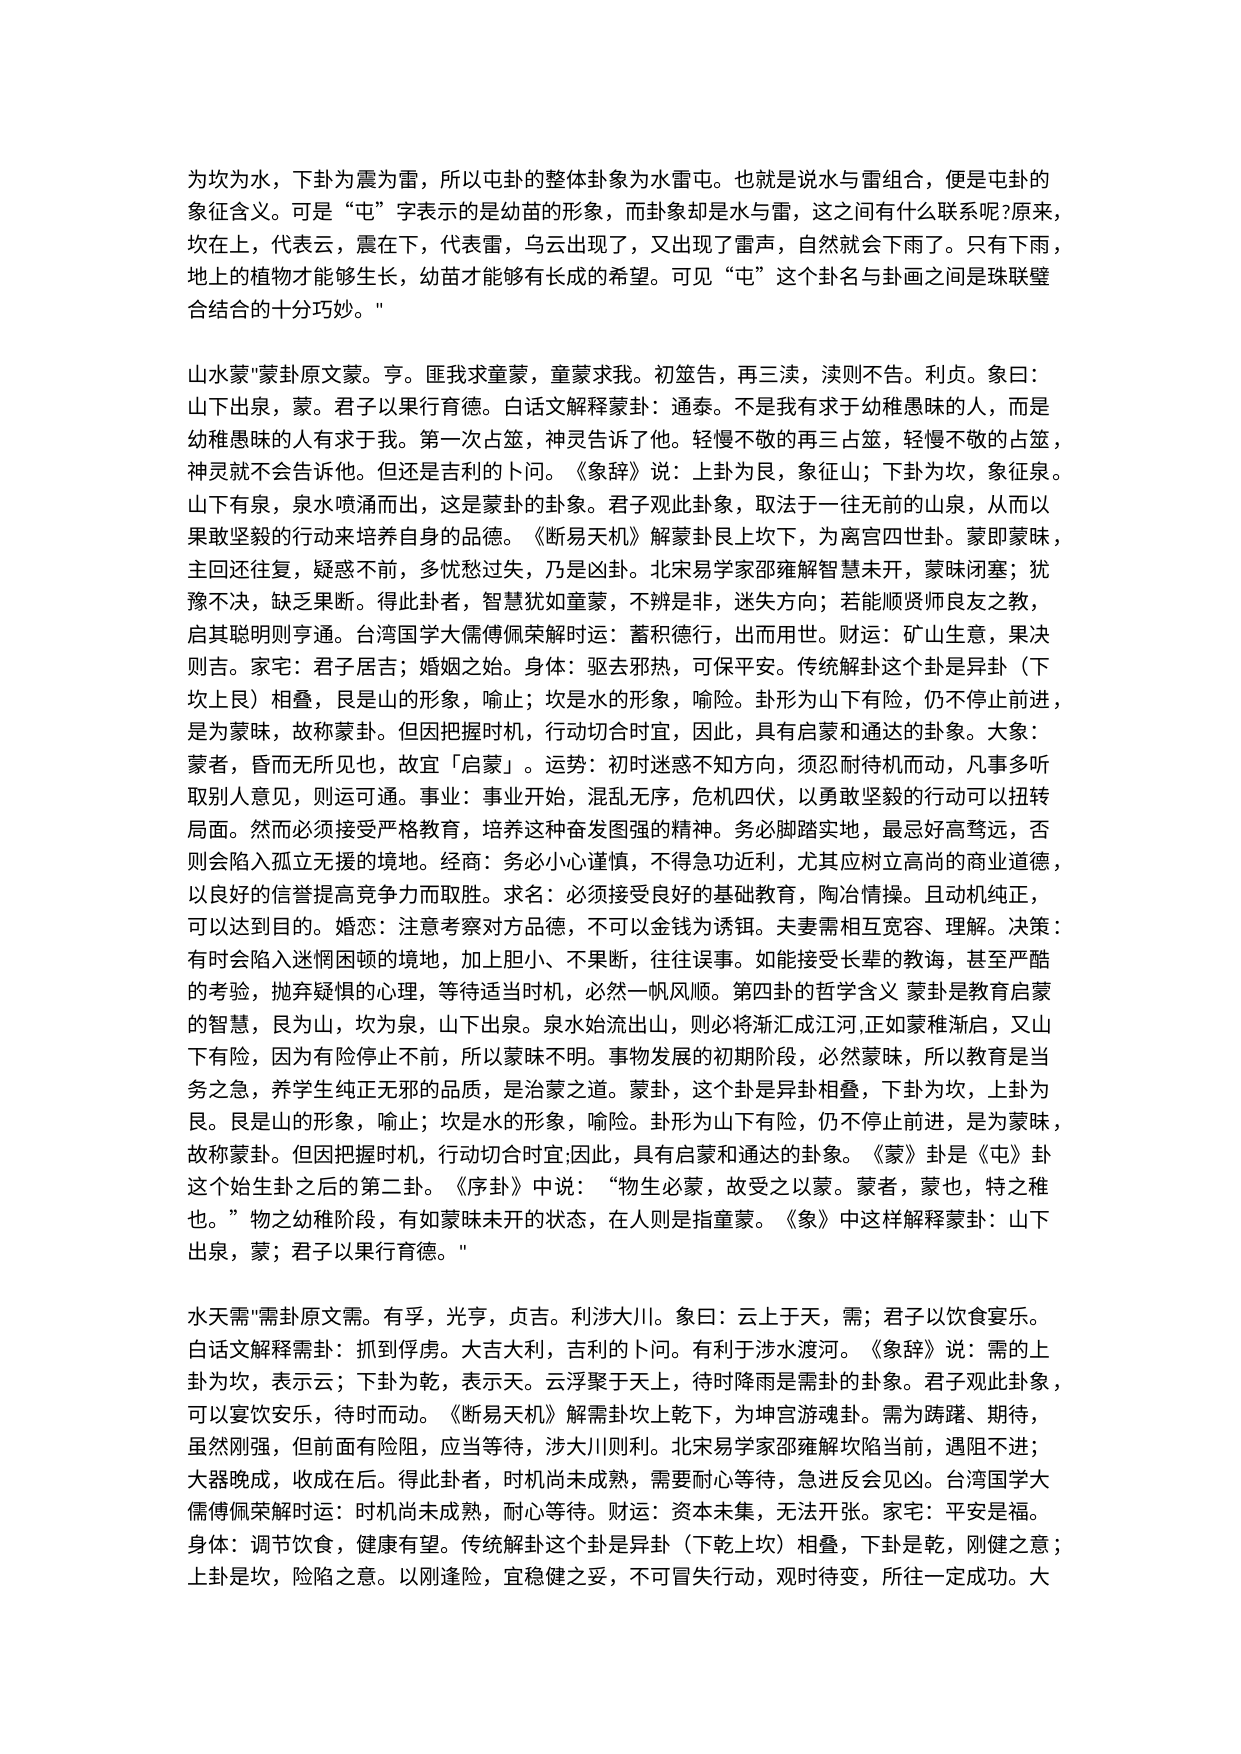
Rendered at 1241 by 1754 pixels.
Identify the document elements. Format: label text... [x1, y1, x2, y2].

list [187, 162, 1053, 324]
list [187, 1299, 1053, 1592]
list 山水蒙"蒙卦原文蒙。亨。匪我求童蒙，童蒙求我。初筮告，再三渎，渎则不告。利贞。象曰：山下出泉，蒙。君子以果行育德。白话文解释蒙卦：通泰。不是我有求于幼稚愚昧的人，而是幼稚愚昧的人有求于我。第一次占筮，神灵告诉了他。轻慢不敬的再三占筮，轻慢不敬的占筮，神灵就不会告诉他。但还是吉利的卜问。《象辞》说：上卦为艮，象征山；下卦为坎，象征泉。山下有泉，泉水喷涌而出，这是蒙卦的卦象。君子观此卦象，取法于一往无前的山泉，从而以果敢坚毅的行动来培养自身的品德。《断易天机》解蒙卦艮上坎下，为离宫四世卦。蒙即蒙昧，主回还往复，疑惑不前，多忧愁过失，乃是凶卦。北宋易学家邵雍解智慧未开，蒙昧闭塞；犹豫不决，缺乏果断。得此卦者，智慧犹如童蒙，不辨是非，迷失方向；若能顺贤师良友之教，启其聪明则亨通。台湾国学大儒傅佩荣解时运：蓄积德行，出而用世。财运：矿山生意，果决则吉。家宅：君子居吉；婚姻之始。身体：驱去邪热，可保平安。传统解卦这个卦是异卦（下坎上艮）相叠，艮是山的形象，喻止；坎是水的形象，喻险。卦形为山下有险，仍不停止前进，是为蒙昧，故称蒙卦。但因把握时机，行动切合时宜，因此，具有启蒙和通达的卦象。大象：蒙者，昏而无所见也，故宜「启蒙」。运势：初时迷惑不知方向，须忍耐待机而动，凡事多听取别人意见，则运可通。事业：事业开始，混乱无序，危机四伏，以勇敢坚毅的行动可以扭转局面。然而必须接受严格教育，培养这种奋发图强的精神。务必脚踏实地，最忌好高骛远，否则会陷入孤立无援的境地。经商：务必小心谨慎，不得急功近利，尤其应树立高尚的商业道德，以良好的信誉提高竞争力而取胜。求名：必须接受良好的基础教育，陶冶情操。且动机纯正，可以达到目的。婚恋：注意考察对方品德，不可以金钱为诱铒。夫妻需相互宽容、理解。决策：有时会陷入迷惘困顿的境地，加上胆小、不果断，往往误事。如能接受长辈的教诲，甚至严酷的考验，抛弃疑惧的心理，等待适当时机，必然一帆风顺。第四卦的哲学含义 蒙卦是教育启蒙的智慧，艮为山，坎为泉，山下出泉。泉水始流出山，则必将渐汇成江河,正如蒙稚渐启，又山下有险，因为有险停止不前，所以蒙昧不明。事物发展的初期阶段，必然蒙昧，所以教育是当务之急，养学生纯正无邪的品质，是治蒙之道。蒙卦，这个卦是异卦相叠，下卦为坎，上卦为艮。艮是山的形象，喻止；坎是水的形象，喻险。卦形为山下有险，仍不停止前进，是为蒙昧，故称蒙卦。但因把握时机，行动切合时宜;因此，具有启蒙和通达的卦象。《蒙》卦是《屯》卦这个始生卦之后的第二卦。《序卦》中说：“物生必蒙，故受之以蒙。蒙者，蒙也，特之稚也。”物之幼稚阶段，有如蒙昧未开的状态，在人则是指童蒙。《象》中这样解释蒙卦：山下出泉，蒙；君子以果行育德。" [187, 357, 1053, 1267]
